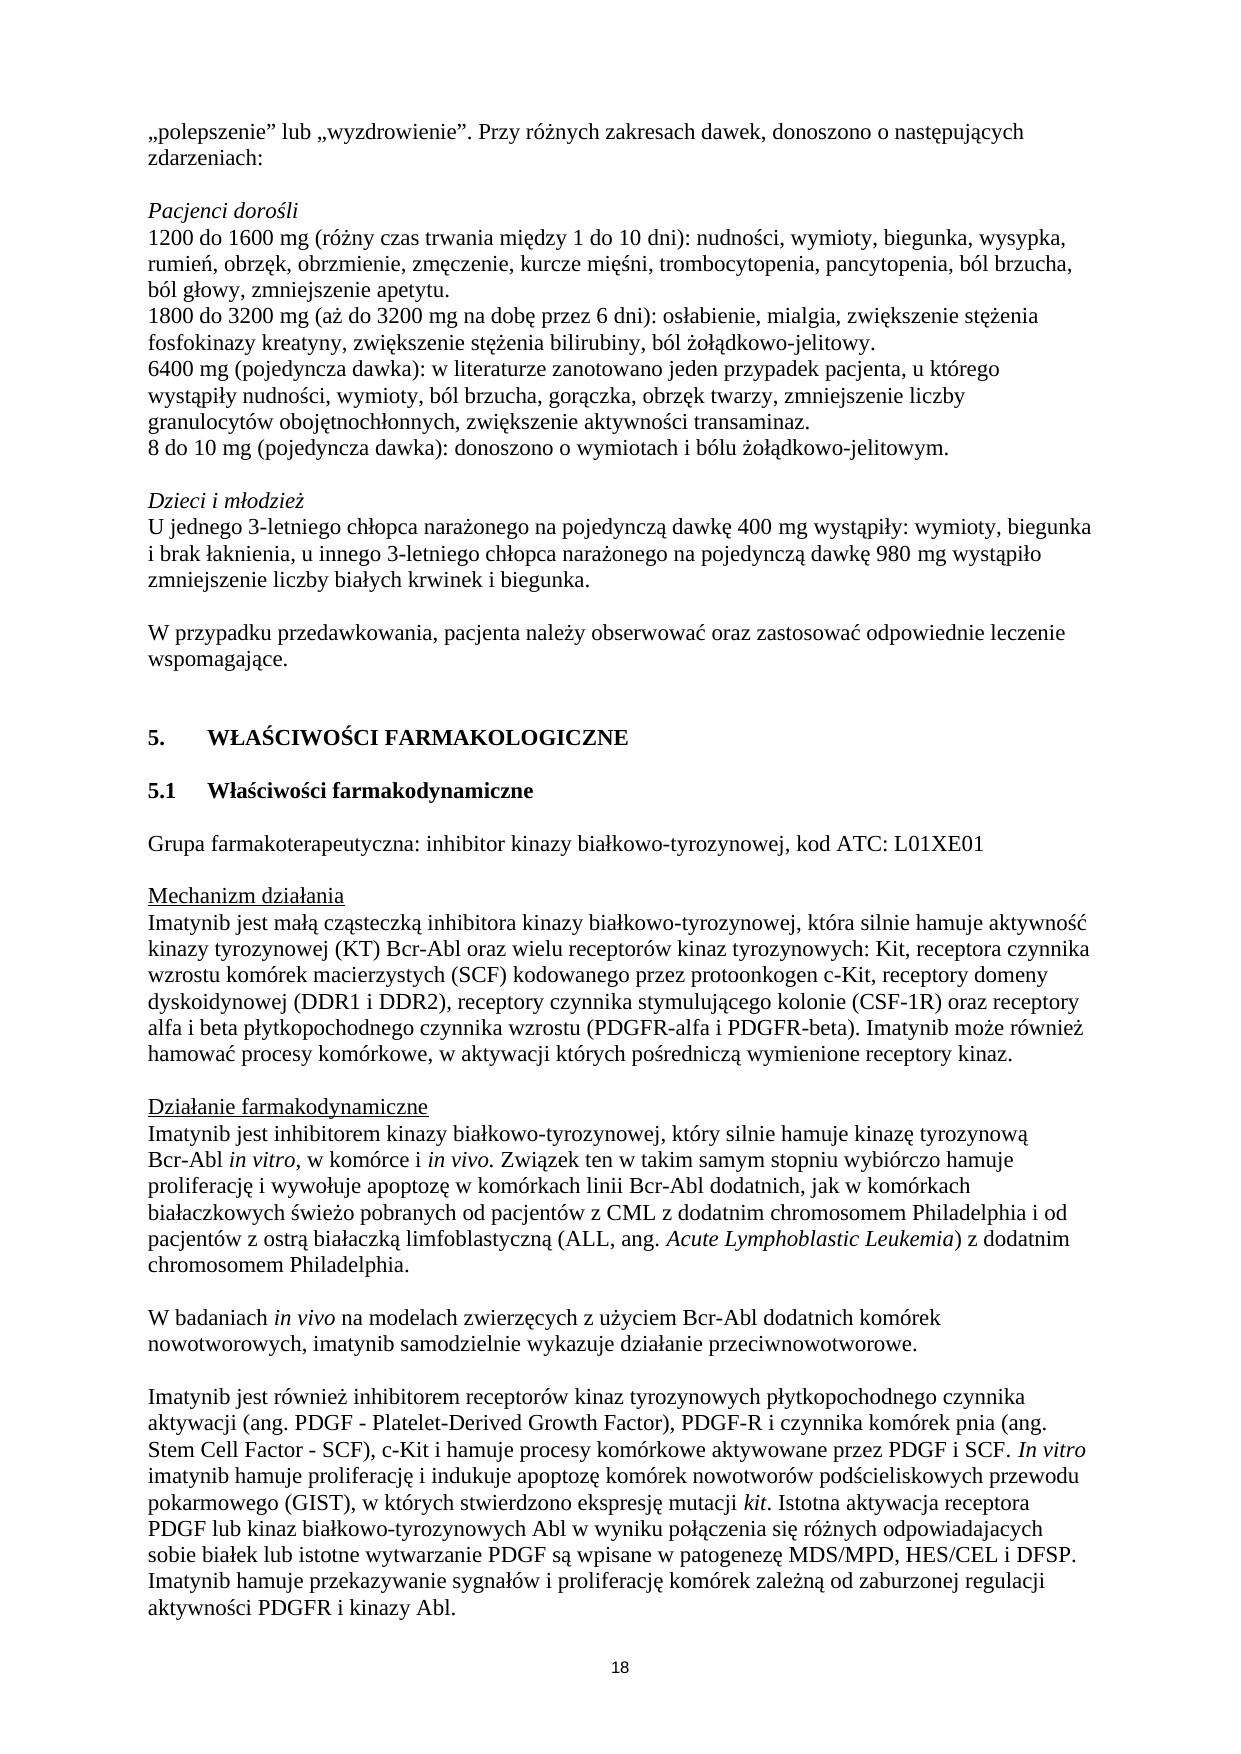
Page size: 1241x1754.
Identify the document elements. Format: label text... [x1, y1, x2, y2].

text Imatynib jest również inhibitorem receptorów kinaz tyrozynowych płytkopochodnego czynnika aktywacji (ang. PDGF - Platelet-Derived Growth Factor), PDGF-R i czynnika komórek pnia (ang. Stem Cell Factor - SCF), c-Kit i hamuje procesy komórkowe aktywowane przez PDGF i SCF. In vitro imatynib hamuje proliferację i indukuje apoptozę komórek nowotworów podścieliskowych przewodu pokarmowego (GIST), w których stwierdzono ekspresję mutacji kit. Istotna aktywacja receptora PDGF lub kinaz białkowo-tyrozynowych Abl w wyniku połączenia się różnych odpowiadajacych sobie białek lub istotne wytwarzanie PDGF są wpisane w patogenezę /MPD, HES/ i DFSP. Imatynib hamuje przekazywanie sygnałów i proliferację komórek zależną od zaburzonej regulacji aktywności PDGFR i kinazy Abl. [148, 1383, 1092, 1620]
text 1800 do 3200 mg (aż do 3200 mg na dobę przez 6 dni): osłabienie, mialgia, zwiększenie stężenia fosfokinazy kreatyny, zwiększenie stężenia bilirubiny, ból żołądkowo-jelitowy. [148, 303, 1092, 355]
text Grupa farmakoterapeutyczna: inhibitor kinazy białkowo-tyrozynowej, kod ATC: L01XE01 [148, 830, 1092, 856]
text 5. WŁAŚCIWOŚCI FARMAKOLOGICZNE [148, 724, 1092, 751]
text W przypadku przedawkowania, pacjenta należy obserwować oraz zastosować odpowiednie leczenie wspomagające. [148, 619, 1092, 672]
text W badaniach in vivo na modelach zwierzęcych z użyciem Bcr-Abl dodatnich komórek nowotworowych, imatynib samodzielnie wykazuje działanie przeciwnowotworowe. [148, 1304, 1092, 1357]
text Działanie farmakodynamiczne [148, 1093, 1092, 1119]
text Imatynib jest małą cząsteczką inhibitora kinazy białkowo-tyrozynowej, która silnie hamuje aktywność kinazy tyrozynowej (KT) Bcr-Abl oraz wielu receptorów kinaz tyrozynowych: Kit, receptora czynnika wzrostu komórek macierzystych (SCF) kodowanego przez protoonkogen c-Kit, receptory domeny dyskoidynowej (DDR1 i DDR2), receptory czynnika stymulującego kolonie (CSF-1R) oraz receptory alfa i beta płytkopochodnego czynnika wzrostu (PDGFR-alfa i PDGFR-beta). Imatynib może również hamować procesy komórkowe, w aktywacji których pośredniczą wymienione receptory kinaz. [148, 909, 1092, 1067]
text Pacjenci dorośli [148, 197, 1092, 223]
text Dzieci i młodzież [148, 487, 1092, 513]
text Mechanizm działania [148, 882, 1092, 909]
text 5.1 Właściwości farmakodynamiczne [148, 777, 1092, 803]
text Imatynib jest inhibitorem kinazy białkowo-tyrozynowej, który silnie hamuje kinazę tyrozynową Bcr-Abl in vitro, w komórce i in vivo. Związek ten w takim samym stopniu wybiórczo hamuje proliferację i wywołuje apoptozę w komórkach linii Bcr-Abl dodatnich, jak w komórkach białaczkowych świeżo pobranych od pacjentów z CML z dodatnim chromosomem Philadelphia i od pacjentów z ostrą białaczką limfoblastyczną (ALL, ang. Acute Lymphoblastic Leukemia) z dodatnim chromosomem Philadelphia. [148, 1119, 1092, 1278]
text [148, 118, 1092, 171]
text 1200 do 1600 mg (różny czas trwania między 1 do 10 dni): nudności, wymioty, biegunka, wysypka, rumień, obrzęk, obrzmienie, zmęczenie, kurcze mięśni, trombocytopenia, pancytopenia, ból brzucha, ból głowy, zmniejszenie apetytu. [148, 223, 1092, 303]
text 6400 mg (pojedyncza dawka): w literaturze zanotowano jeden przypadek pacjenta, u którego wystąpiły nudności, wymioty, ból brzucha, gorączka, obrzęk twarzy, zmniejszenie liczby granulocytów obojętnochłonnych, zwiększenie aktywności transaminaz. [148, 355, 1092, 434]
text U jednego 3-letniego chłopca narażonego na pojedynczą dawkę 400 mg wystąpiły: wymioty, biegunka i brak łaknienia, u innego 3-letniego chłopca narażonego na pojedynczą dawkę 980 mg wystąpiło zmniejszenie liczby białych krwinek i biegunka. [148, 513, 1092, 592]
text 8 do 10 mg (pojedyncza dawka): donoszono o wymiotach i bólu żołądkowo-jelitowym. [148, 434, 1092, 461]
